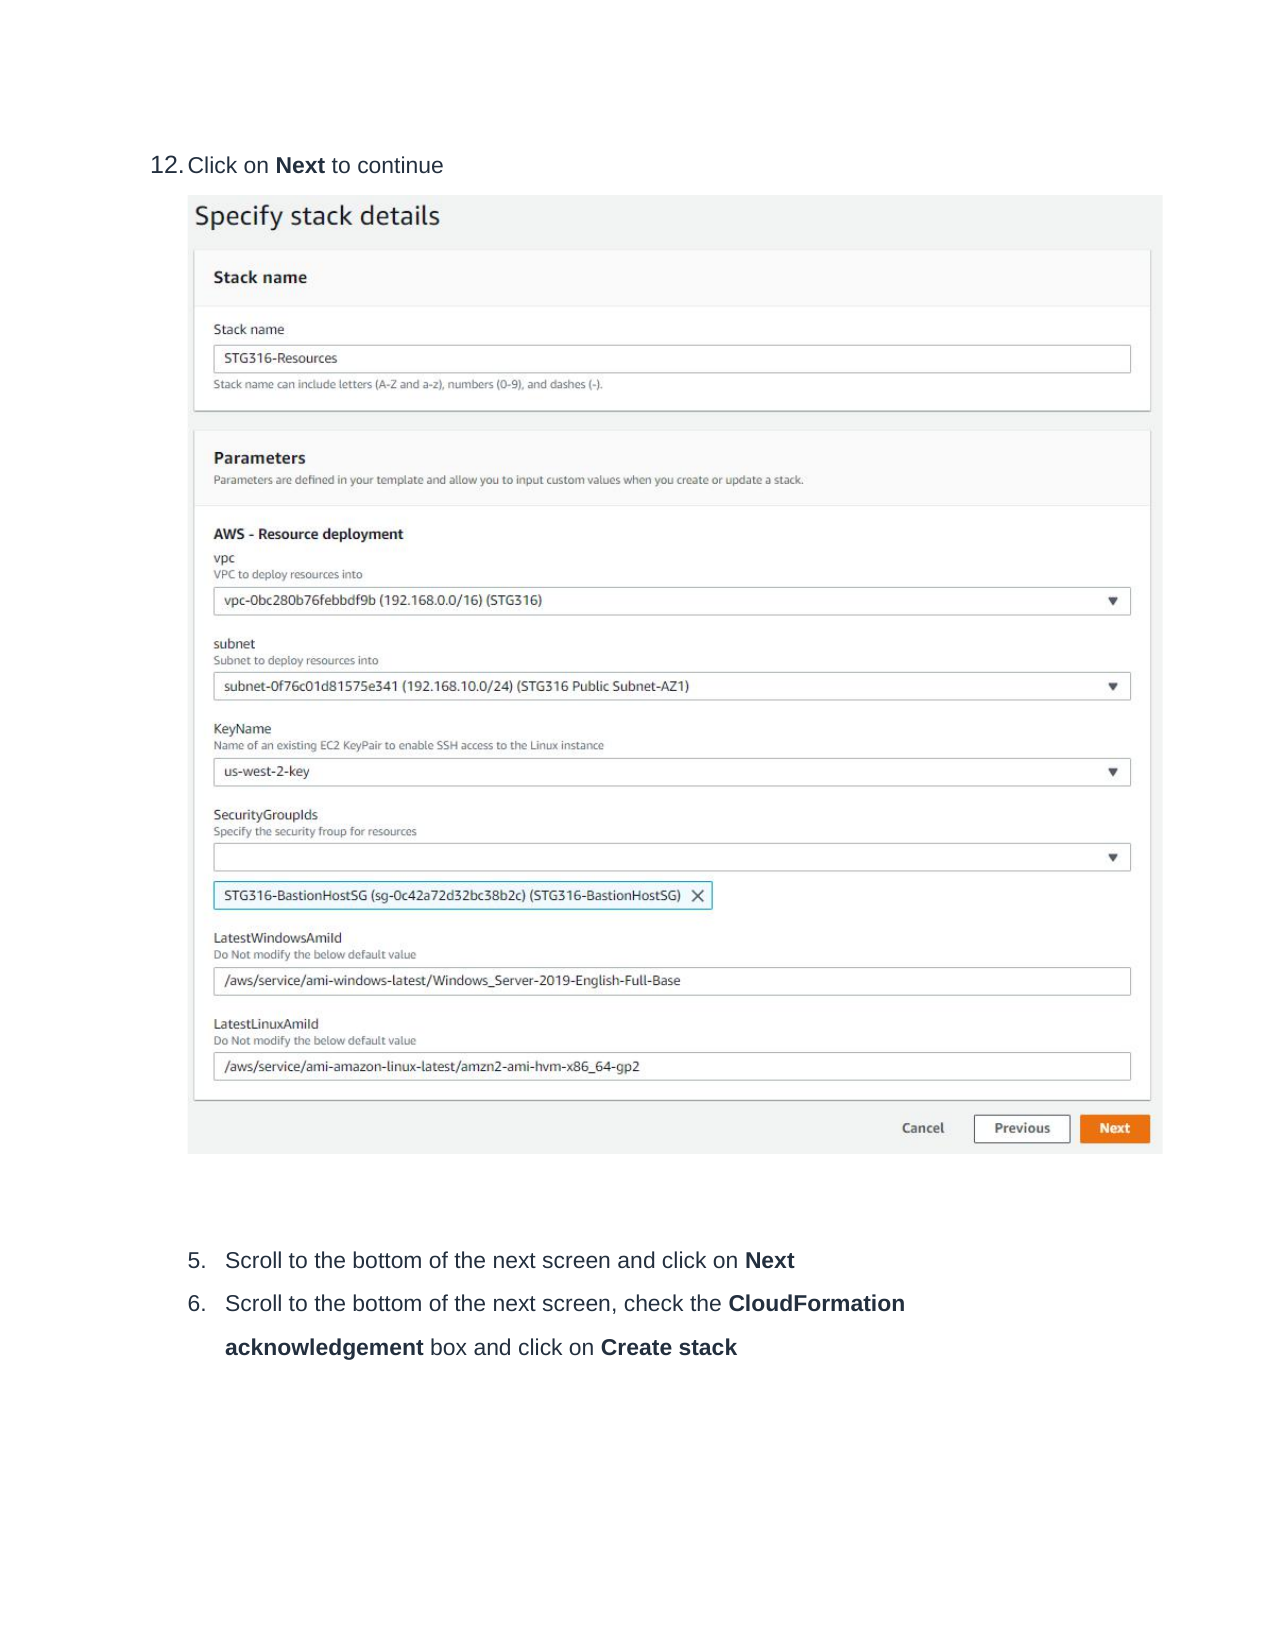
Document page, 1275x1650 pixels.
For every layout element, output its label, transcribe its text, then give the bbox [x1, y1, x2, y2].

list Scroll to the bottom of the next screen, check the CloudFormation acknowledgement box and click on Create stack [187, 1290, 921, 1360]
list Scroll to the bottom of the next screen and click on Next [187, 1247, 1125, 1273]
list Click on Next to continue [150, 150, 1125, 179]
picture [187, 195, 1163, 1154]
